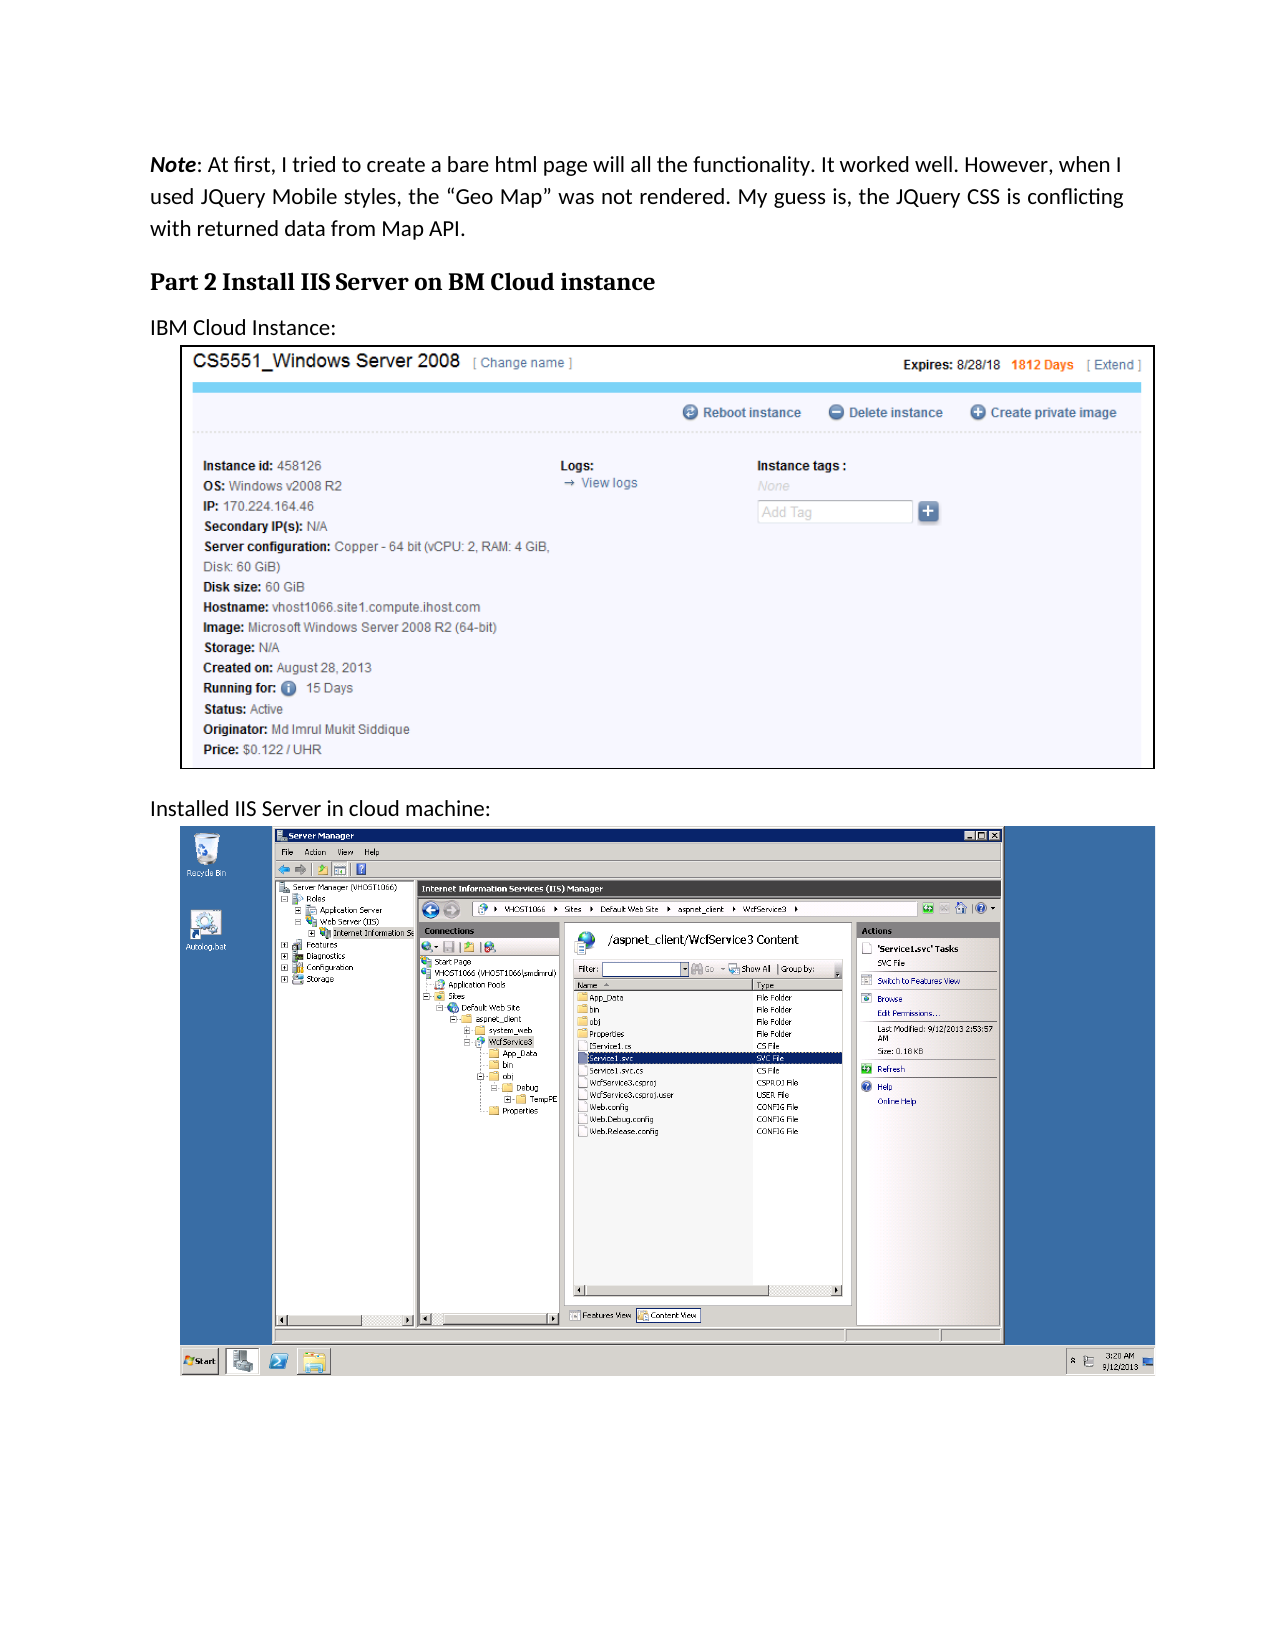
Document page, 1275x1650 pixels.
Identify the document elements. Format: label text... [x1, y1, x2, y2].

text Part 2 Install IIS Server on BM Cloud instance [150, 267, 1125, 296]
picture [182, 347, 1153, 768]
picture [180, 826, 1155, 1376]
text Installed IIS Server in cloud machine: [150, 794, 1125, 822]
text IBM Cloud Instance: [150, 313, 1125, 341]
text Note: At first, I tried to create a bare html page will all the functionality. It worked well. However, when I used JQuery Mobile styles, the “Geo Map” was not rendered. My guess is, the JQuery CSS is conflicting with returned data from Map API. [150, 150, 1125, 242]
